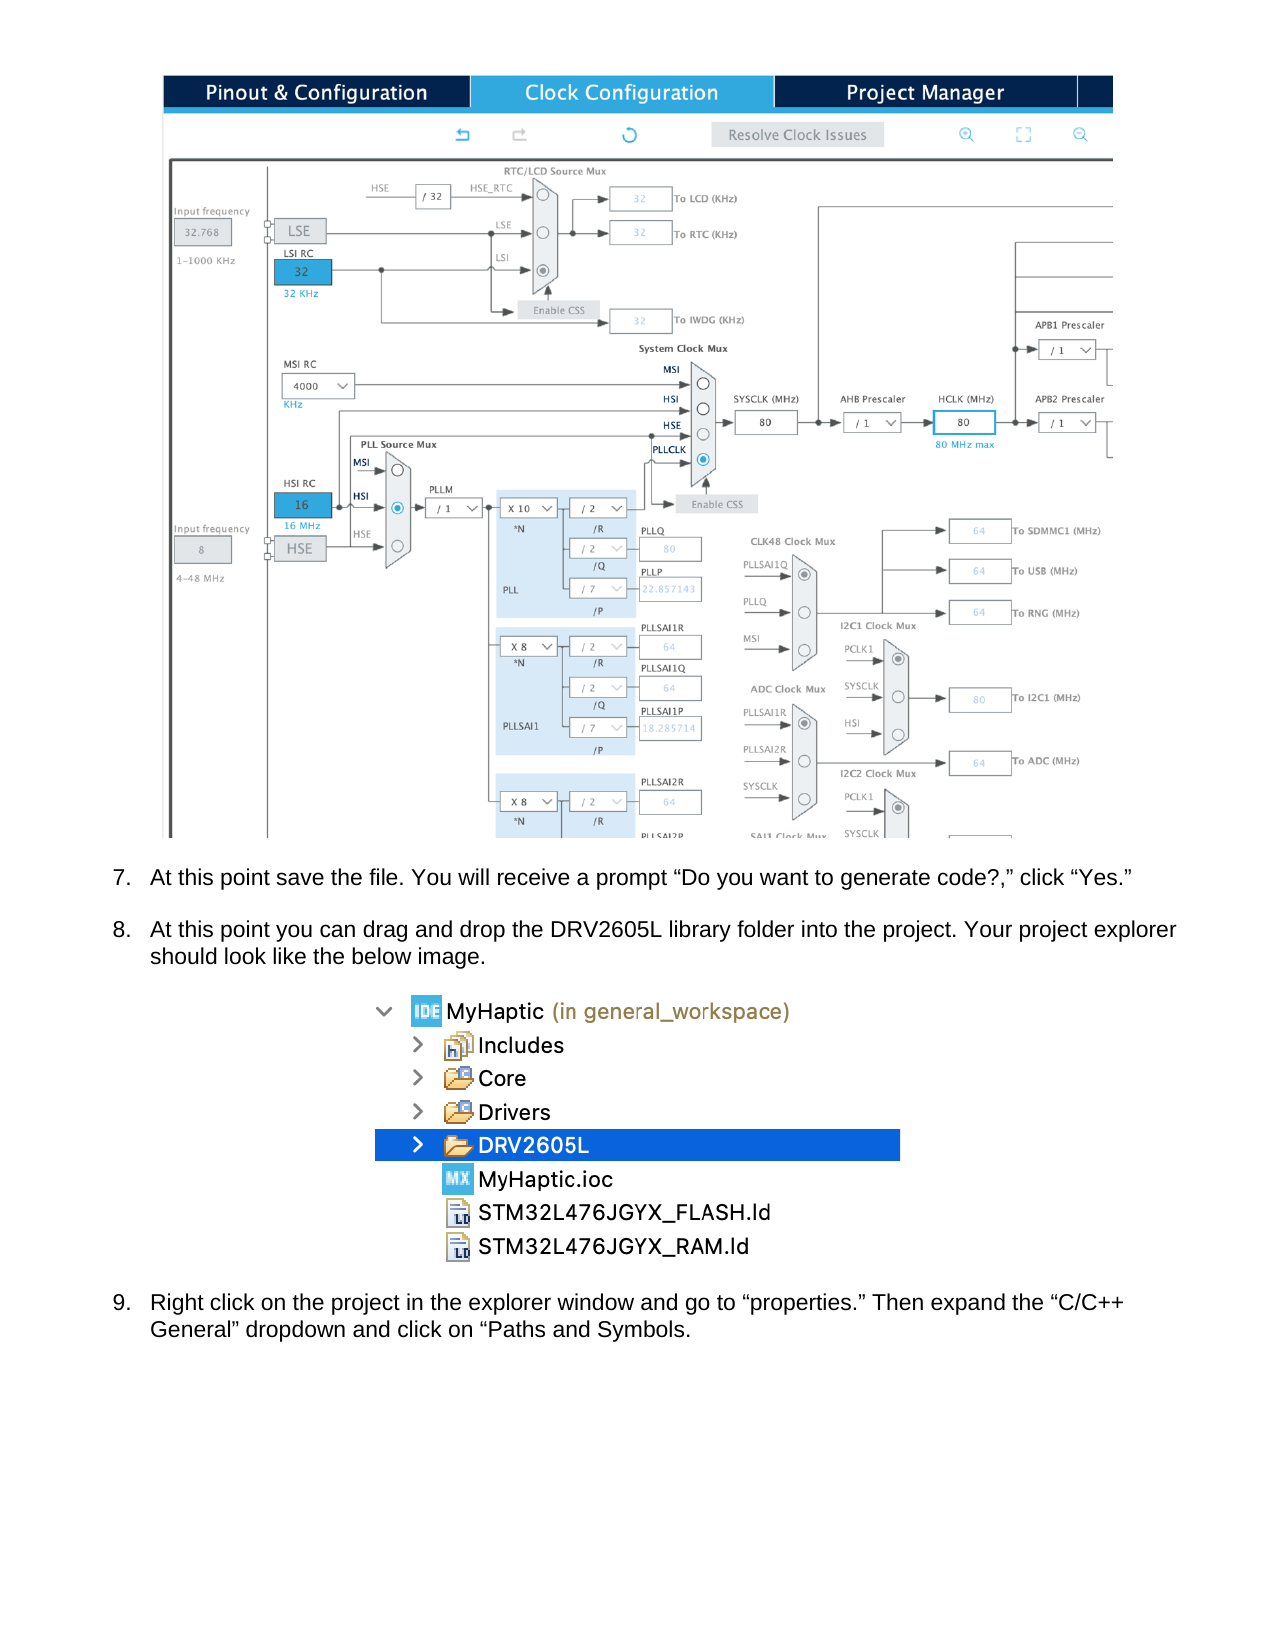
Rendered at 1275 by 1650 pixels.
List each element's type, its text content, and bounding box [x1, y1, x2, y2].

list At this point you can drag and drop the DRV2605L library folder into the project. Your project explorer should look like the below image. [112, 916, 1200, 969]
picture [375, 995, 901, 1263]
list Right click on the project in the explorer window and go to “properties.” Then expand the “C/C++ General” dropdown and click on “Paths and Symbols. [112, 1289, 1200, 1342]
list At this point save the file. You will receive a prompt “Do you want to generate code?,” click “Yes.” [112, 864, 1200, 890]
picture [162, 75, 1113, 838]
